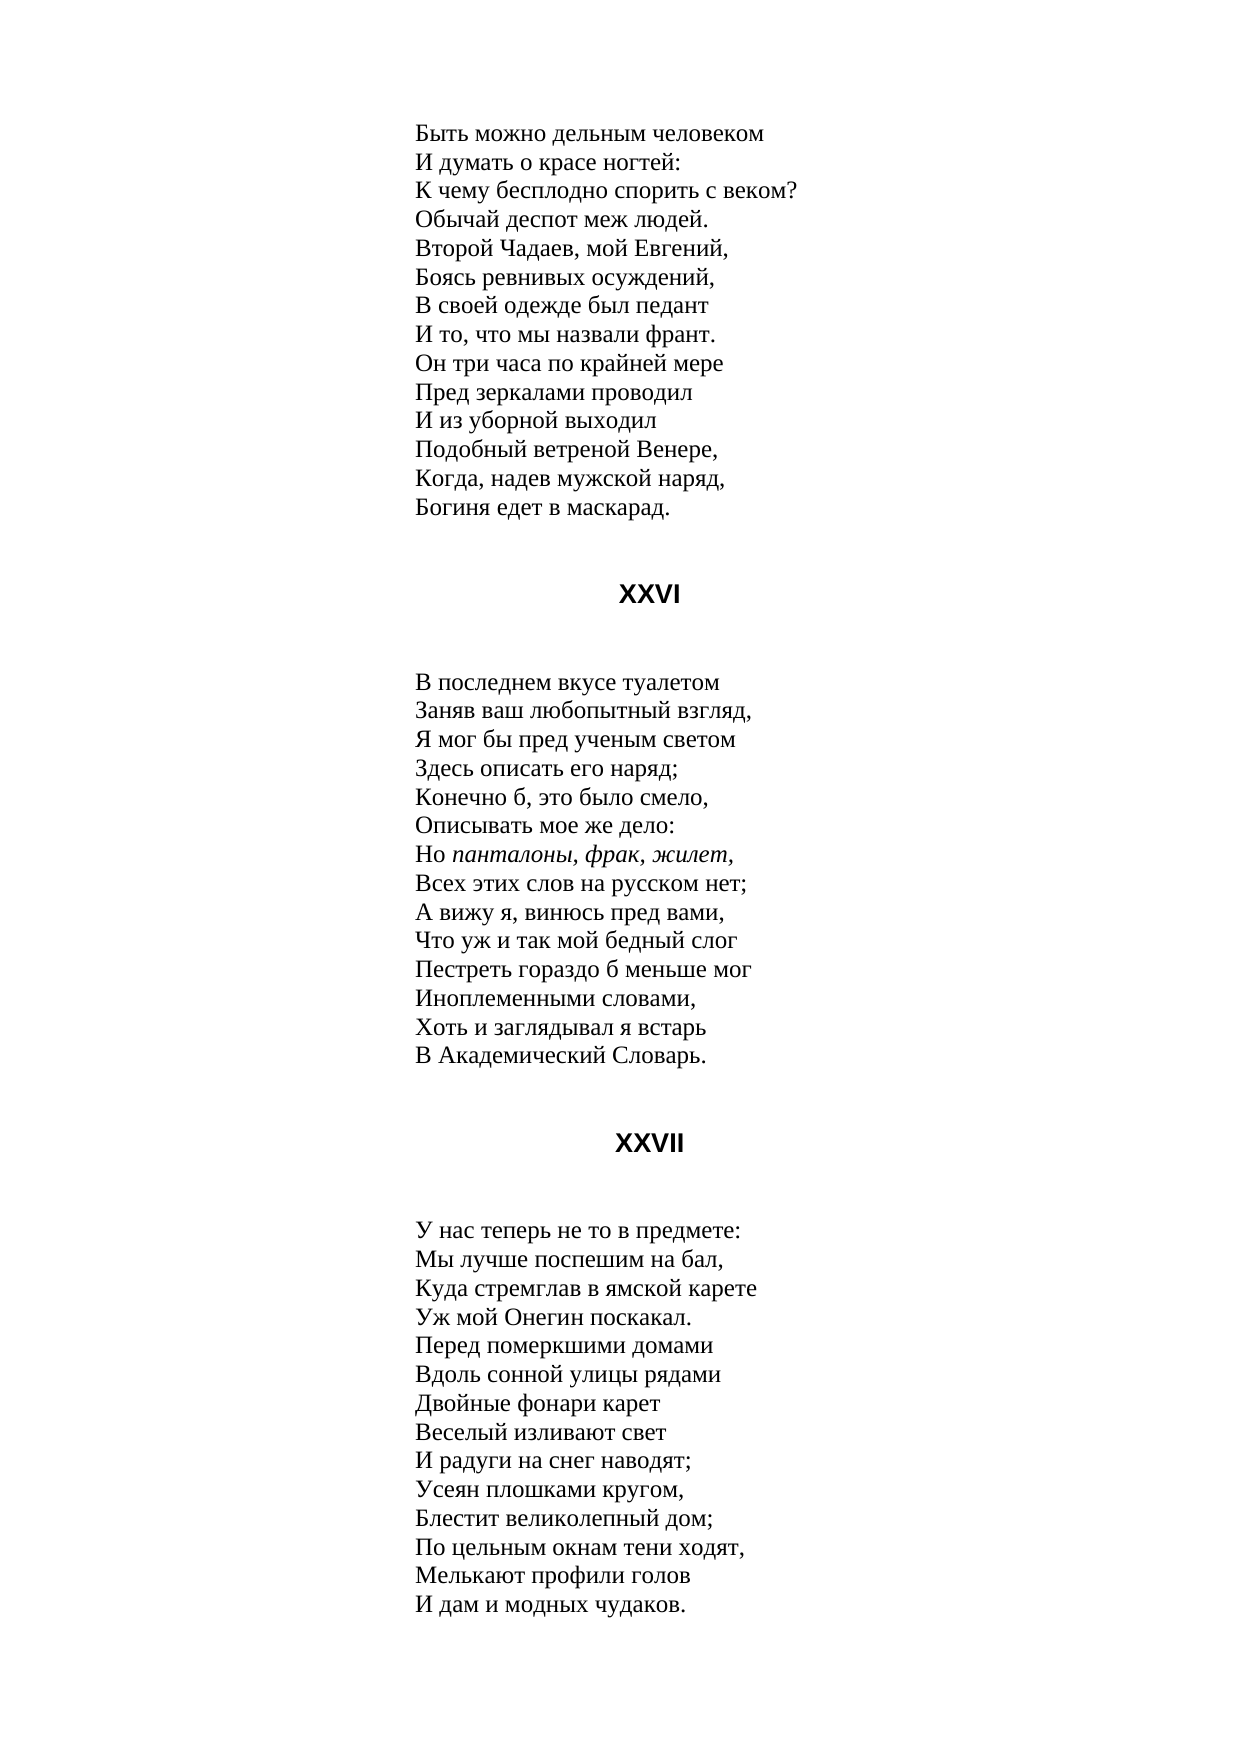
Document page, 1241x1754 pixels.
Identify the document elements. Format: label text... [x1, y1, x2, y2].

text В Академический Словарь. [356, 1041, 1089, 1069]
text Уж мой Онегин поскакал. [356, 1302, 1089, 1331]
text Мелькают профили голов [356, 1561, 1089, 1589]
text Обычай деспот меж людей. [356, 204, 1089, 233]
text Иноплеменными словами, [356, 983, 1089, 1012]
text Богиня едет в маскарад. [356, 492, 1089, 521]
text К чему бесплодно спорить с веком? [356, 176, 1089, 204]
text Перед померкшими домами [356, 1331, 1089, 1359]
text Усеян плошками кругом, [356, 1474, 1089, 1503]
text Двойные фонари карет [356, 1388, 1089, 1417]
text Боясь ревнивых осуждений, [356, 262, 1089, 291]
text И радуги на снег наводят; [356, 1446, 1089, 1474]
text Быть можно дельным человеком [356, 118, 1089, 147]
text Подобный ветреной Венере, [356, 434, 1089, 463]
text И из уборной выходил [356, 406, 1089, 434]
text Пестреть гораздо б меньше мог [356, 954, 1089, 983]
text Блестит великолепный дом; [356, 1503, 1089, 1532]
text Хоть и заглядывал я встарь [356, 1012, 1089, 1041]
text Он три часа по крайней мере [356, 348, 1089, 377]
text Описывать мое же дело: [356, 811, 1089, 839]
text Всех этих слов на русском нет; [356, 868, 1089, 897]
text Мы лучше поспешим на бал, [356, 1244, 1089, 1273]
text Когда, надев мужской наряд, [356, 463, 1089, 492]
subtitle XXVII [148, 1127, 1152, 1158]
text В своей одежде был педант [356, 291, 1089, 319]
text Веселый изливают свет [356, 1417, 1089, 1446]
text Заняв ваш любопытный взгляд, [356, 696, 1089, 724]
text И дам и модных чудаков. [356, 1589, 1089, 1618]
text Что уж и так мой бедный слог [356, 926, 1089, 954]
text А вижу я, винюсь пред вами, [356, 897, 1089, 926]
text Я мог бы пред ученым светом [356, 724, 1089, 753]
text Пред зеркалами проводил [356, 377, 1089, 406]
text Вдоль сонной улицы рядами [356, 1359, 1089, 1388]
subtitle XXVI [148, 578, 1152, 609]
text Куда стремглав в ямской карете [356, 1273, 1089, 1302]
text И то, что мы назвали франт. [356, 319, 1089, 348]
text Но панталоны, фрак, жилет, [356, 839, 1089, 868]
text Здесь описать его наряд; [356, 753, 1089, 782]
text По цельным окнам тени ходят, [356, 1532, 1089, 1561]
text Конечно б, это было смело, [356, 782, 1089, 811]
text Второй Чадаев, мой Евгений, [356, 233, 1089, 262]
text В последнем вкусе туалетом [356, 667, 1089, 696]
text У нас теперь не то в предмете: [356, 1216, 1089, 1244]
text И думать о красе ногтей: [356, 147, 1089, 176]
